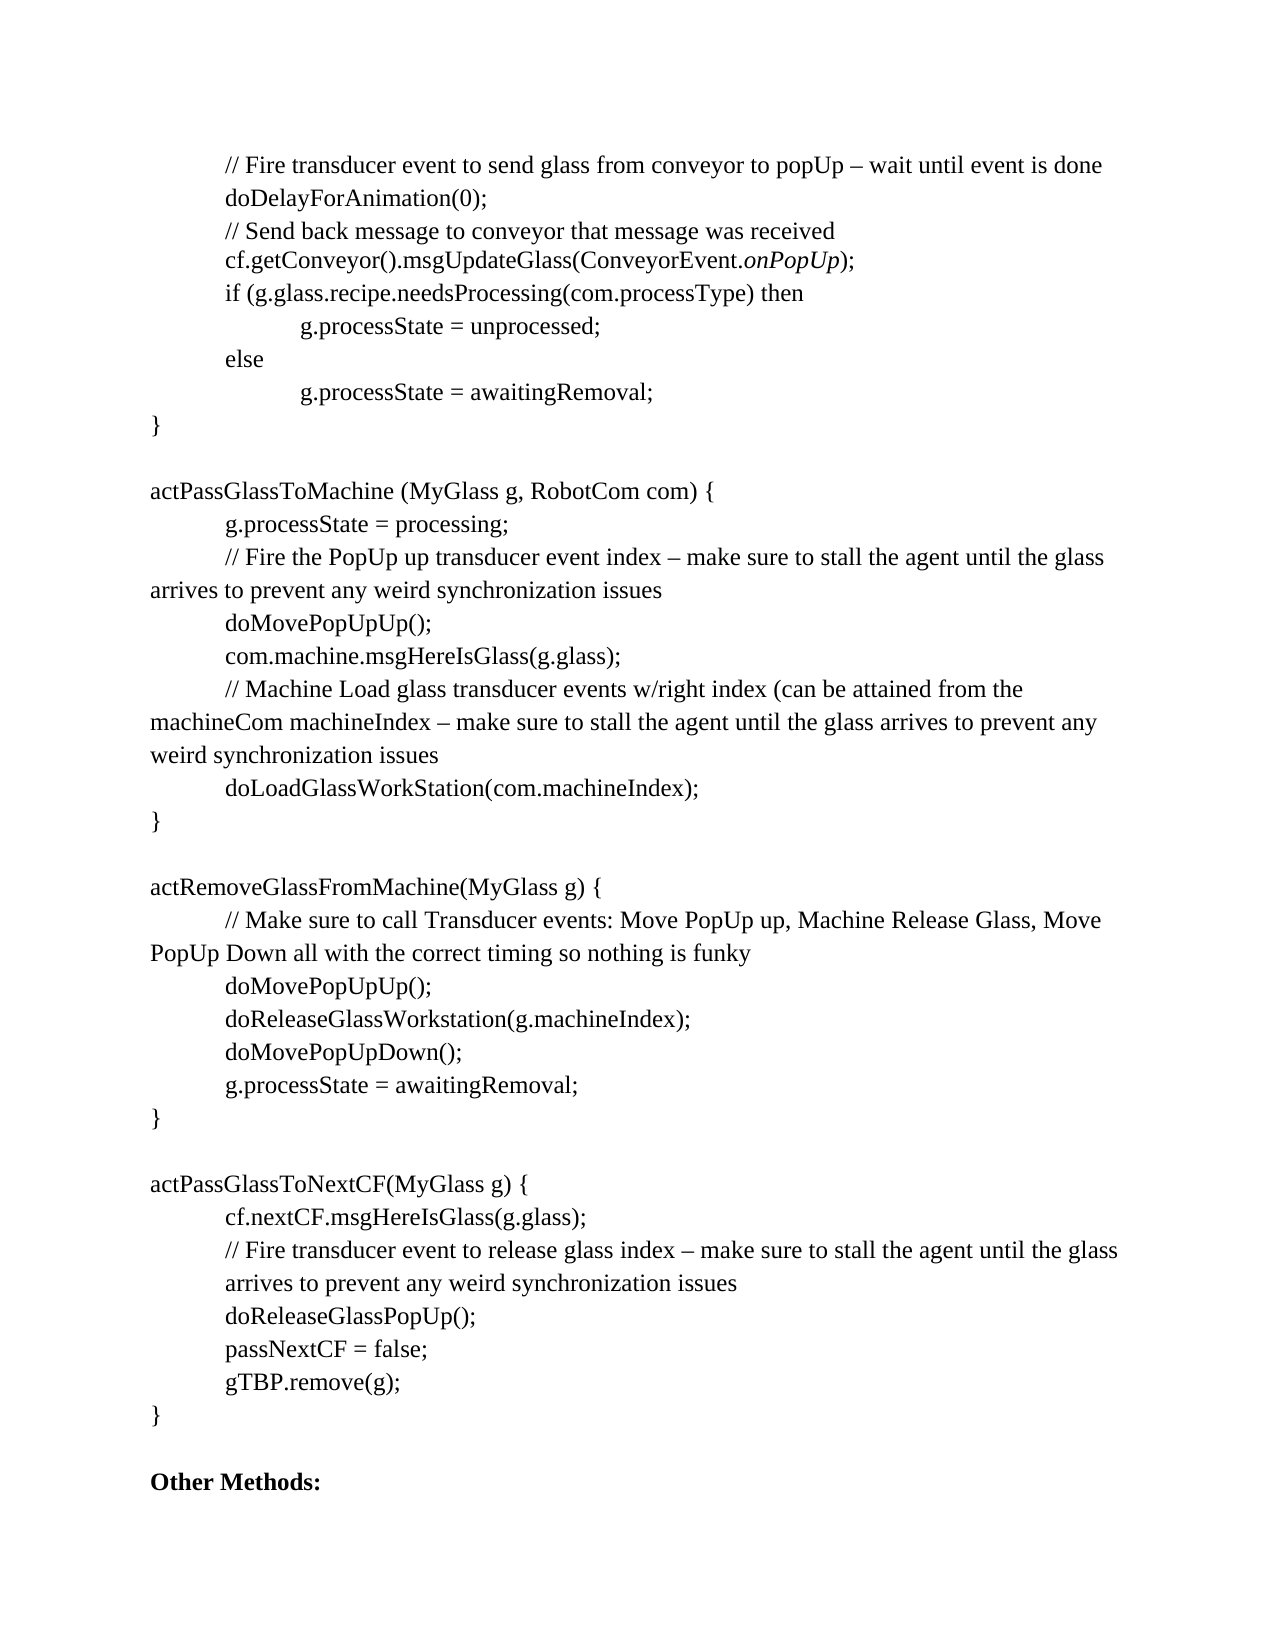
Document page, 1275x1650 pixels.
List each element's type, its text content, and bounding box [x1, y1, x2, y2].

text // Machine Load glass transducer events w/right index (can be attained from the machineCom machineIndex – make sure to stall the agent until the glass arrives to prevent any weird synchronization issues [150, 674, 1125, 769]
text cf.getConveyor().msgUpdateGlass(ConveyorEvent.onPopUp); [150, 245, 1125, 273]
text doMovePopUpDown(); [150, 1037, 1125, 1066]
text g.processState = awaitingRemoval; [150, 377, 1125, 406]
text // Make sure to call Transducer events: Move PopUp up, Machine Release Glass, Move PopUp Down all with the correct timing so nothing is funky [150, 905, 1125, 967]
text Other Methods: [150, 1467, 1125, 1495]
text g.processState = processing; [150, 509, 1125, 538]
text } [150, 1401, 1125, 1429]
text else [150, 344, 1125, 373]
text // Fire transducer event to send glass from conveyor to popUp – wait until event is done [150, 150, 1125, 179]
text g.processState = awaitingRemoval; [150, 1070, 1125, 1099]
text gTBP.remove(g); [150, 1367, 1125, 1396]
text // Send back message to conveyor that message was received [150, 216, 1125, 245]
text doReleaseGlassPopUp(); [225, 1301, 1125, 1330]
text actRemoveGlassFromMachine(MyGlass g) { [150, 872, 1125, 901]
text g.processState = unprocessed; [150, 311, 1125, 339]
text actPassGlassToNextCF(MyGlass g) { [150, 1169, 1125, 1198]
text } [150, 1103, 1125, 1132]
text cf.nextCF.msgHereIsGlass(g.glass); [150, 1202, 1125, 1231]
text } [150, 806, 1125, 835]
text com.machine.msgHereIsGlass(g.glass); [150, 641, 1125, 670]
text actPassGlassToMachine (MyGlass g, RobotCom com) { [150, 476, 1125, 505]
text doLoadGlassWorkStation(com.machineIndex); [150, 773, 1125, 802]
text passNextCF = false; [150, 1334, 1125, 1363]
text } [150, 410, 1125, 439]
text doMovePopUpUp(); [150, 971, 1125, 1000]
text if (g.glass.recipe.needsProcessing(com.processType) then [150, 278, 1125, 307]
text // Fire transducer event to release glass index – make sure to stall the agent until the glass arrives to prevent any weird synchronization issues [225, 1235, 1125, 1297]
text doDelayForAnimation(0); [150, 183, 1125, 212]
text // Fire the PopUp up transducer event index – make sure to stall the agent until the glass arrives to prevent any weird synchronization issues [150, 542, 1125, 604]
text doMovePopUpUp(); [150, 608, 1125, 637]
text doReleaseGlassWorkstation(g.machineIndex); [150, 1004, 1125, 1033]
